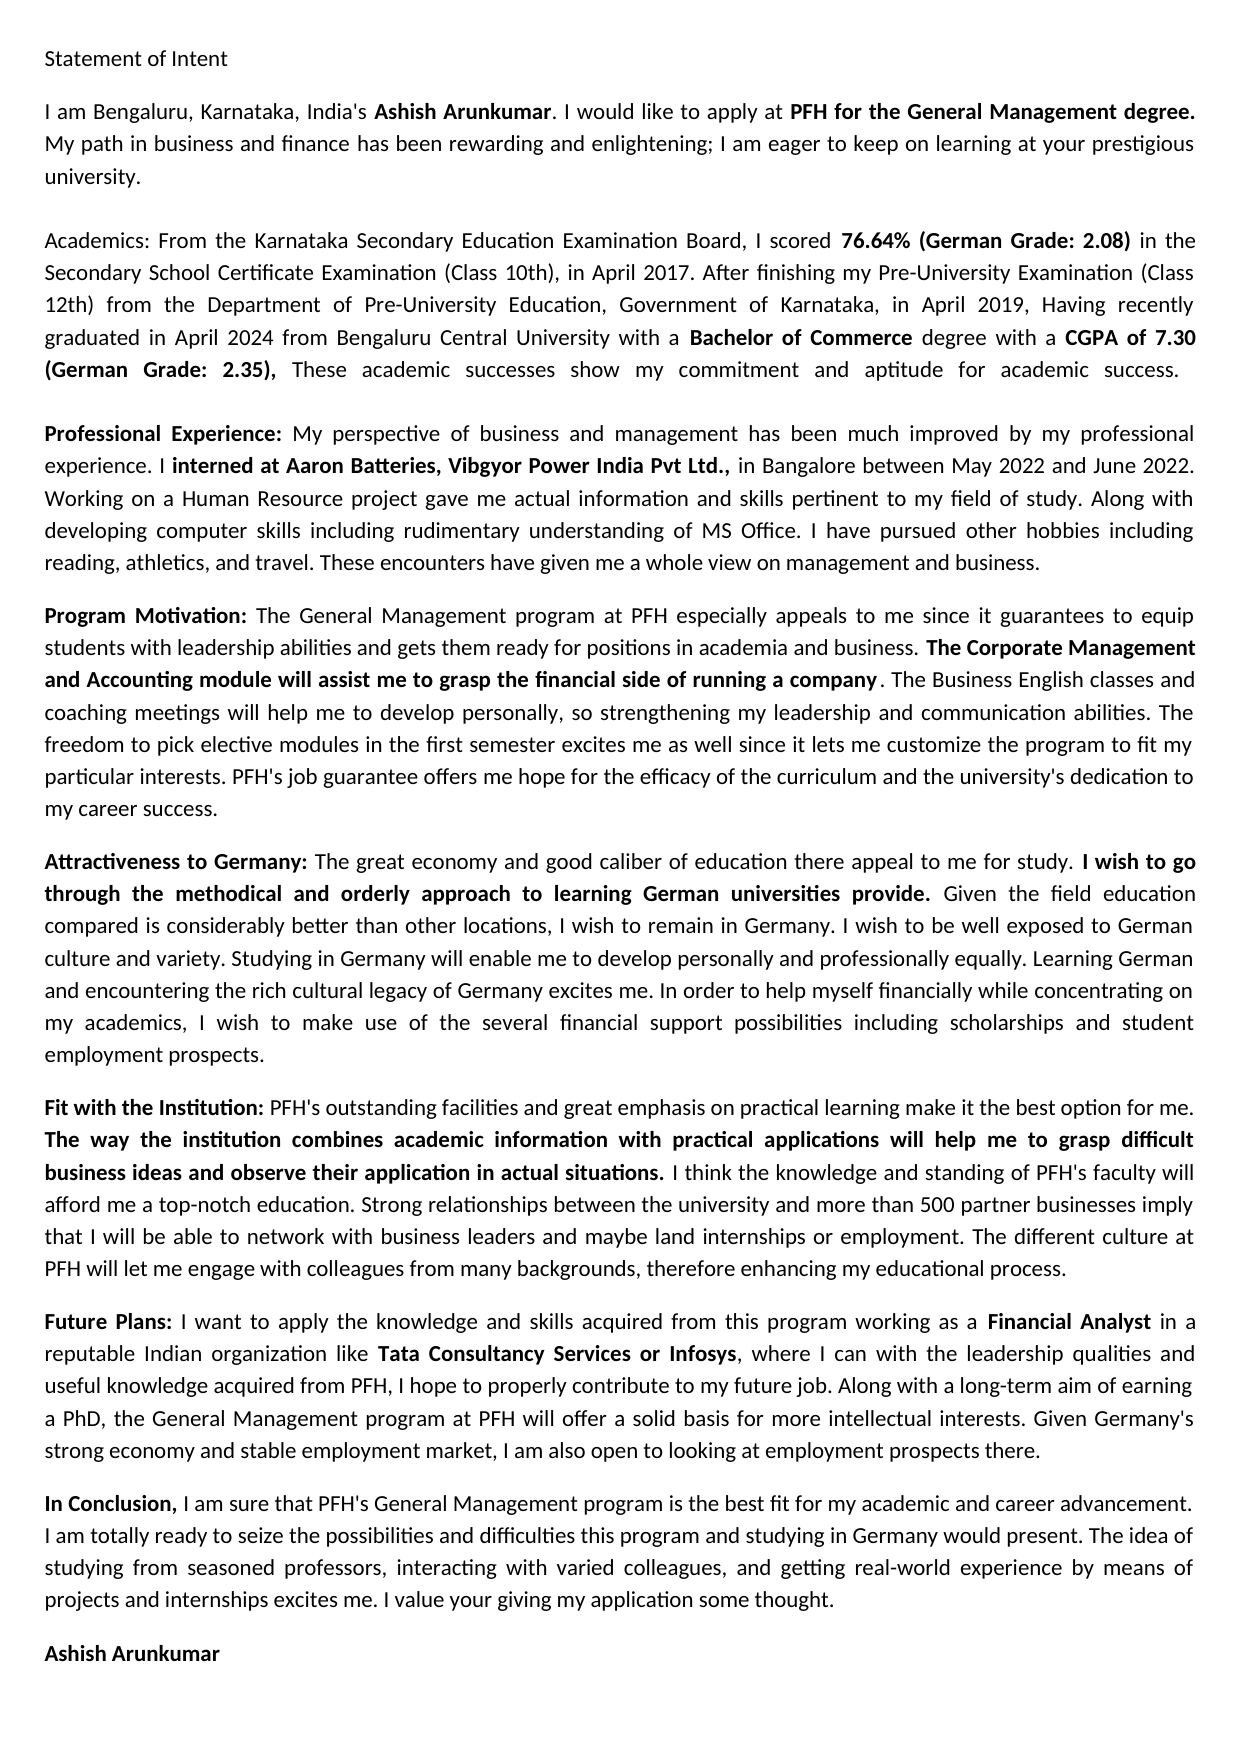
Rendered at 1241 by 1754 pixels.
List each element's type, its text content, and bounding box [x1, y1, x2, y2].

text In Conclusion, I am sure that PFH's General Management program is the best fit for my academic and career advancement. I am totally ready to seize the possibilities and difficulties this program and studying in Germany would present. The idea of studying from seasoned professors, interacting with varied colleagues, and getting real-world experience by means of projects and internships excites me. I value your giving my application some thought. [44, 1489, 1196, 1614]
text Statement of Intent [44, 44, 1196, 72]
text Program Motivation: The General Management program at PFH especially appeals to me since it guarantees to equip students with leadership abilities and gets them ready for positions in academia and business. The Corporate Management and Accounting module will assist me to grasp the financial side of running a company. The Business English classes and coaching meetings will help me to develop personally, so strengthening my leadership and communication abilities. The freedom to pick elective modules in the first semester excites me as well since it lets me customize the program to fit my particular interests. PFH's job guarantee offers me hope for the efficacy of the curriculum and the university's dedication to my career success. [44, 601, 1196, 822]
text Future Plans: I want to apply the knowledge and skills acquired from this program working as a Financial Analyst in a reputable Indian organization like Tata Consultancy Services or Infosys, where I can with the leadership qualities and useful knowledge acquired from PFH, I hope to properly contribute to my future job. Along with a long-term aim of earning a PhD, the General Management program at PFH will offer a solid basis for more intellectual interests. Given Germany's strong economy and stable employment market, I am also open to looking at employment prospects there. [44, 1307, 1196, 1464]
text Ashish Arunkumar [44, 1639, 1196, 1667]
text Fit with the Institution: PFH's outstanding facilities and great emphasis on practical learning make it the best option for me. The way the institution combines academic information with practical applications will help me to grasp difficult business ideas and observe their application in actual situations. I think the knowledge and standing of PFH's faculty will afford me a top-notch education. Strong relationships between the university and more than 500 partner businesses imply that I will be able to network with business leaders and maybe land internships or employment. The different culture at PFH will let me engage with colleagues from many backgrounds, therefore enhancing my educational process. [44, 1093, 1196, 1282]
text Attractiveness to Germany: The great economy and good caliber of education there appeal to me for study. I wish to go through the methodical and orderly approach to learning German universities provide. Given the field education compared is considerably better than other locations, I wish to remain in Germany. I wish to be well exposed to German culture and variety. Studying in Germany will enable me to develop personally and professionally equally. Learning German and encountering the rich cultural legacy of Germany excites me. In order to help myself financially while concentrating on my academics, I wish to make use of the several financial support possibilities including scholarships and student employment prospects. [44, 847, 1196, 1068]
text I am Bengaluru, Karnataka, India's Ashish Arunkumar. I would like to apply at PFH for the General Management degree. My path in business and finance has been rewarding and enlightening; I am eager to keep on learning at your prestigious university. Academics: From the Karnataka Secondary Education Examination Board, I scored 76.64% (German Grade: 2.08) in the Secondary School Certificate Examination (Class 10th), in April 2017. After finishing my Pre-University Examination (Class 12th) from the Department of Pre-University Education, Government of Karnataka, in April 2019, Having recently graduated in April 2024 from Bengaluru Central University with a Bachelor of Commerce degree with a CGPA of 7.30 (German Grade: 2.35), These academic successes show my commitment and aptitude for academic success. Professional Experience: My perspective of business and management has been much improved by my professional experience. I interned at Aaron Batteries, Vibgyor Power India Pvt Ltd., in Bangalore between May 2022 and June 2022. Working on a Human Resource project gave me actual information and skills pertinent to my field of study. Along with developing computer skills including rudimentary understanding of MS Office. I have pursued other hobbies including reading, athletics, and travel. These encounters have given me a whole view on management and business. [44, 97, 1196, 576]
